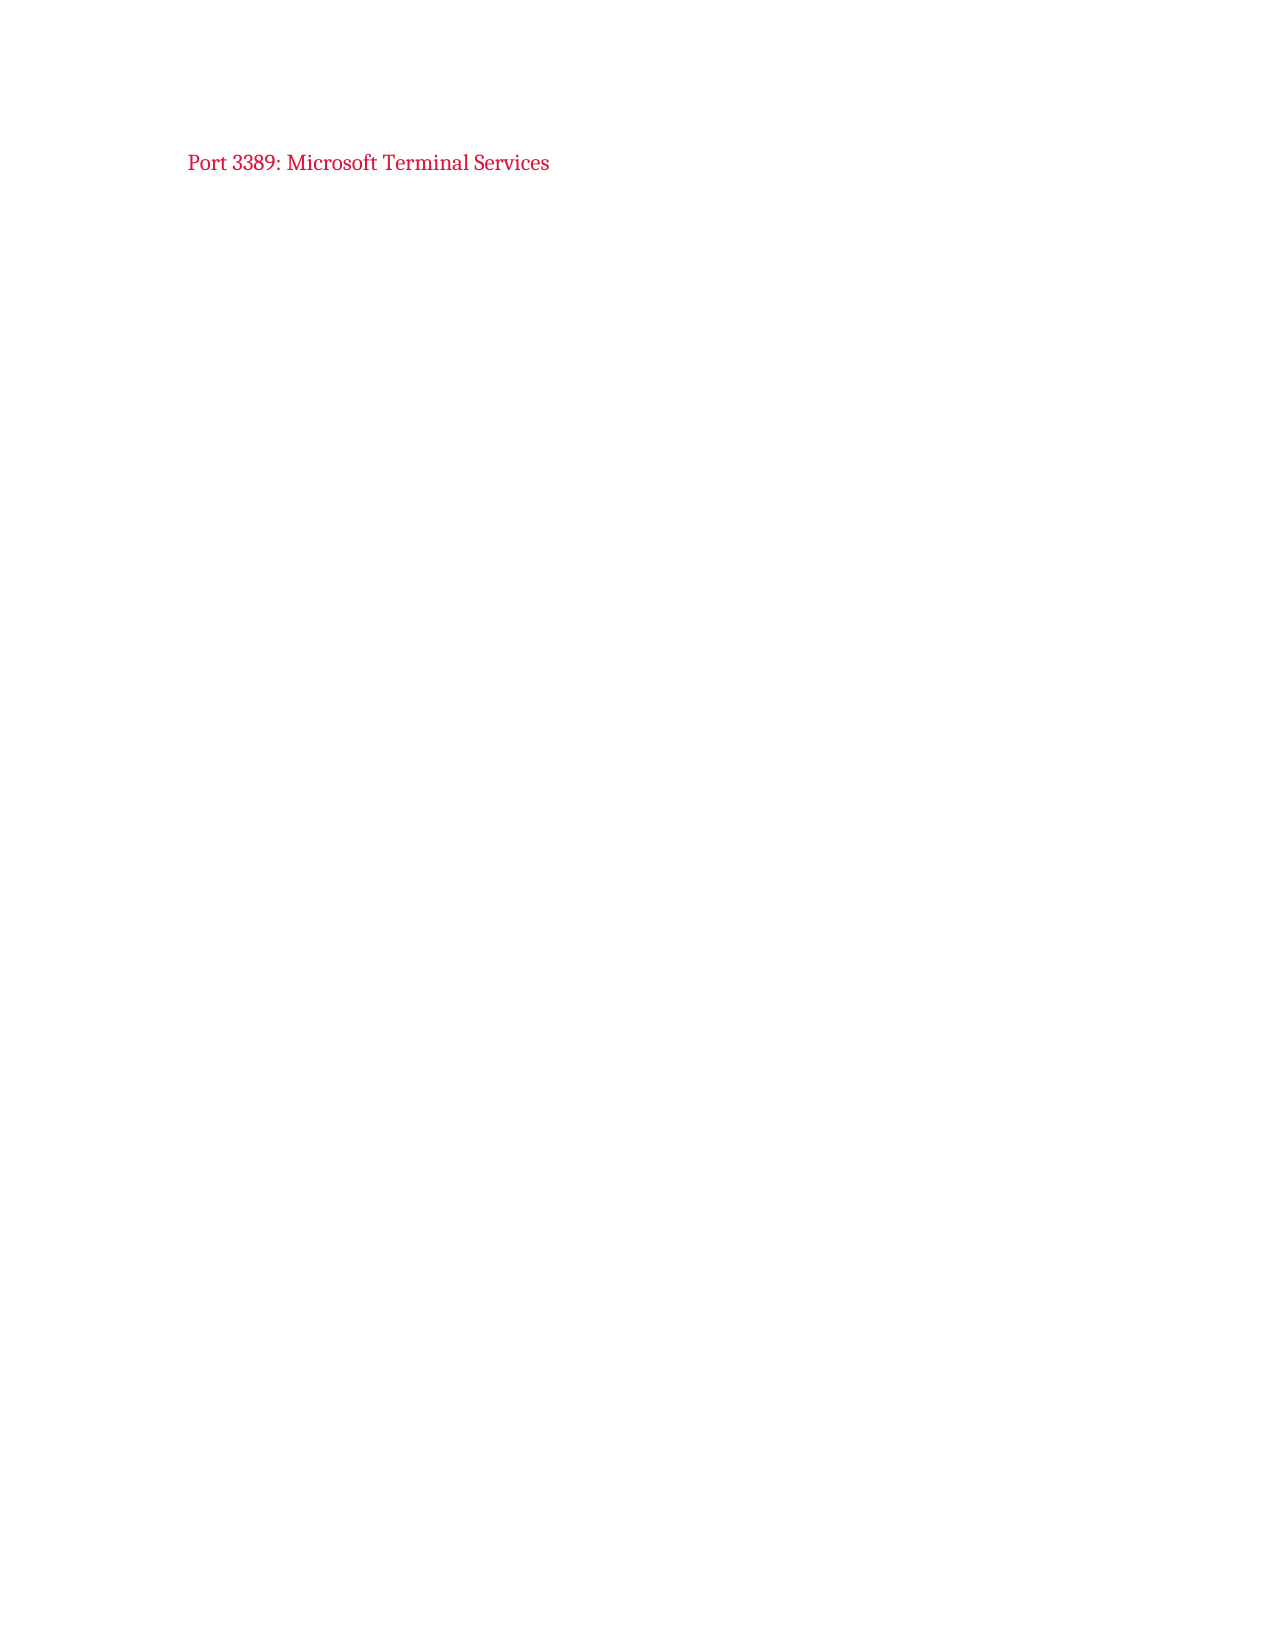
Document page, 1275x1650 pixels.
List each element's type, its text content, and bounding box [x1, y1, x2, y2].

text Port 3389: Microsoft Terminal Services [187, 150, 1087, 176]
